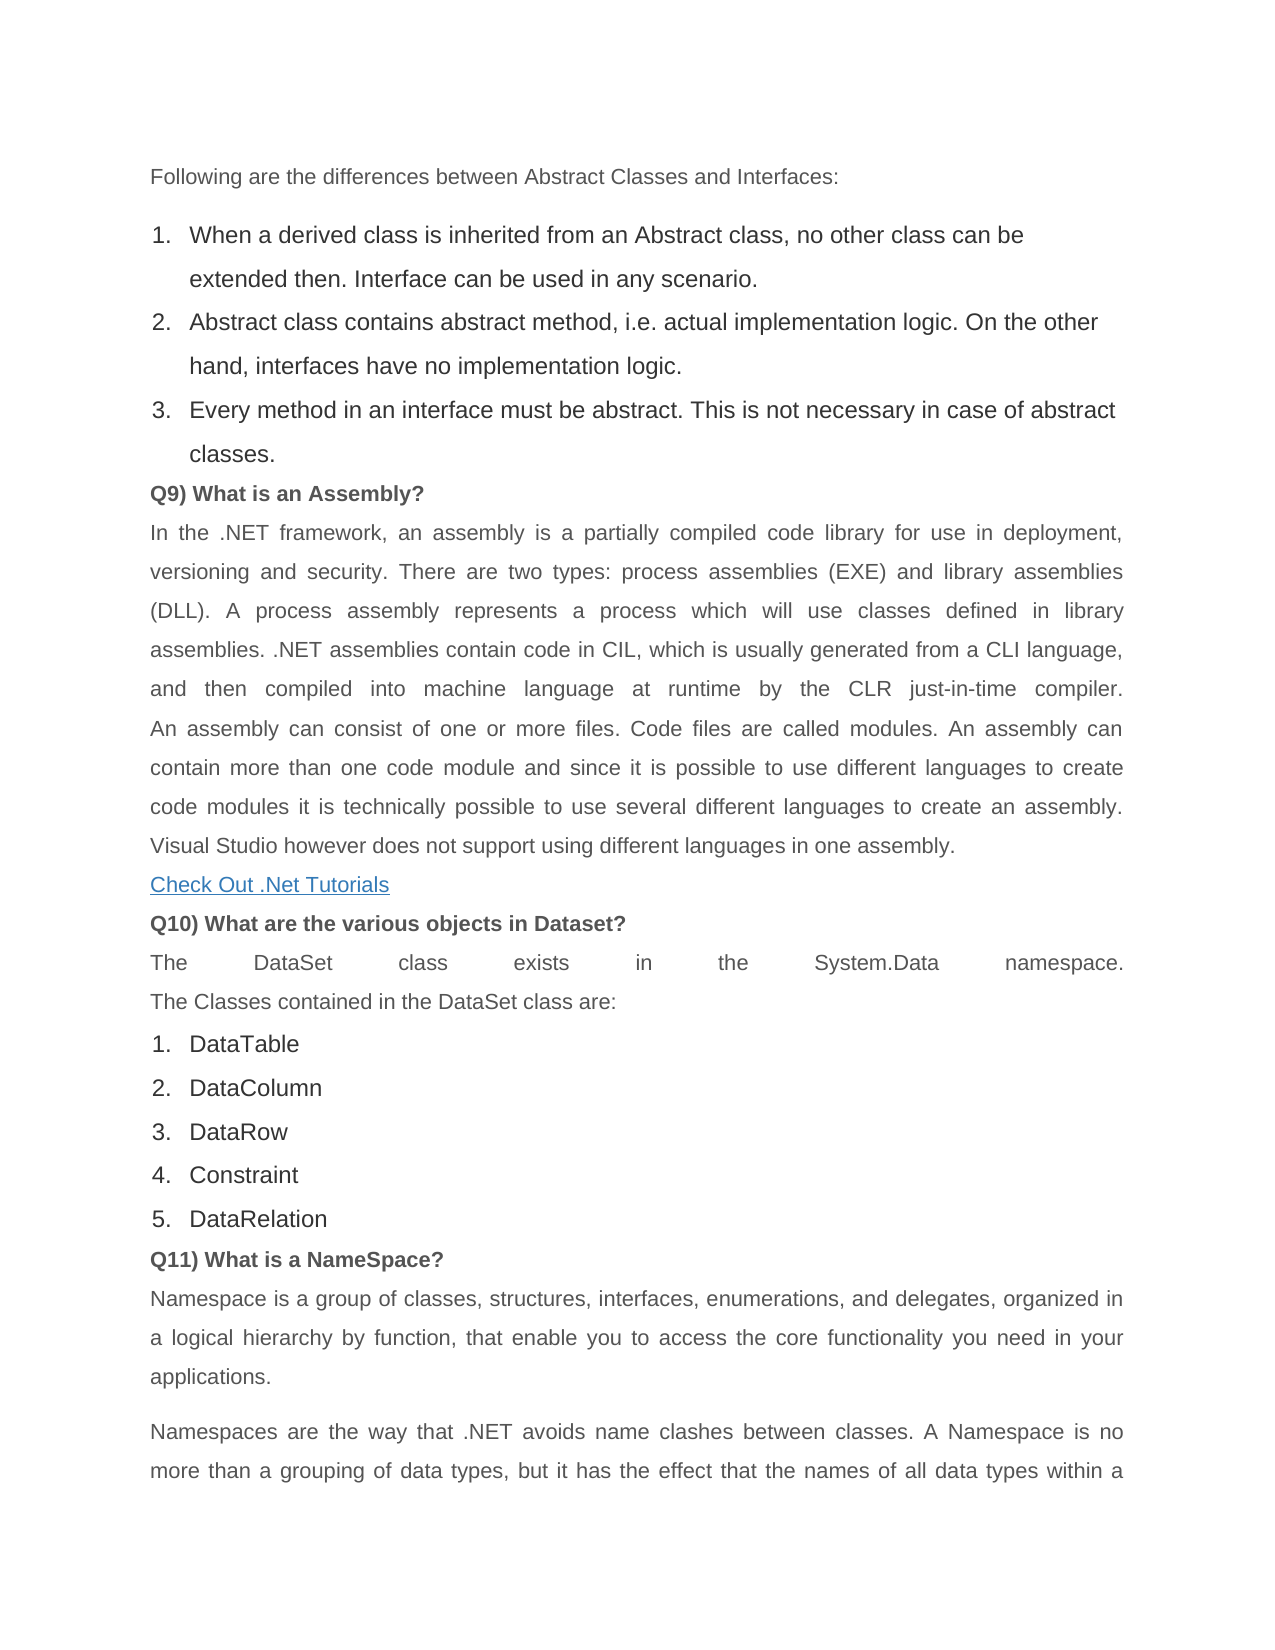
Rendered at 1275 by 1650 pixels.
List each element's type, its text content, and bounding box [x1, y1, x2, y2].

list Abstract class contains abstract method, i.e. actual implementation logic. On the other hand, interfaces have no implementation logic. [152, 292, 1125, 380]
list DataRow [152, 1102, 1125, 1145]
text Q10) What are the various objects in Dataset? [150, 897, 1125, 936]
list DataColumn [152, 1058, 1125, 1102]
text The DataSet class exists in the System.Data namespace. The Classes contained in the DataSet class are: [150, 936, 1125, 1014]
list DataTable [152, 1014, 1125, 1058]
list DataRelation [152, 1189, 1125, 1233]
text In the .NET framework, an assembly is a partially compiled code library for use in deployment, versioning and security. There are two types: process assemblies (EXE) and library assemblies (DLL). A process assembly represents a process which will use classes defined in library assemblies. .NET assemblies contain code in CIL, which is usually generated from a CLI language, and then compiled into machine language at runtime by the CLR just-in-time compiler. An assembly can consist of one or more files. Code files are called modules. An assembly can contain more than one code module and since it is possible to use different languages to create code modules it is technically possible to use several different languages to create an assembly. Visual Studio however does not support using different languages in one assembly. [150, 506, 1125, 858]
list When a derived class is inherited from an Abstract class, no other class can be extended then. Interface can be used in any scenario. [152, 205, 1125, 292]
list Constraint [152, 1145, 1125, 1189]
text Namespace is a group of classes, structures, interfaces, enumerations, and delegates, organized in a logical hierarchy by function, that enable you to access the core functionality you need in your applications. [150, 1272, 1125, 1389]
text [150, 1405, 1125, 1483]
text Following are the differences between Abstract Classes and Interfaces: [150, 150, 1125, 189]
text Check Out .Net Tutorials [150, 858, 1125, 897]
text Q11) What is a NameSpace? [150, 1233, 1125, 1272]
text Q9) What is an Assembly? [150, 467, 1125, 506]
list Every method in an interface must be abstract. This is not necessary in case of abstract classes. [152, 380, 1125, 467]
